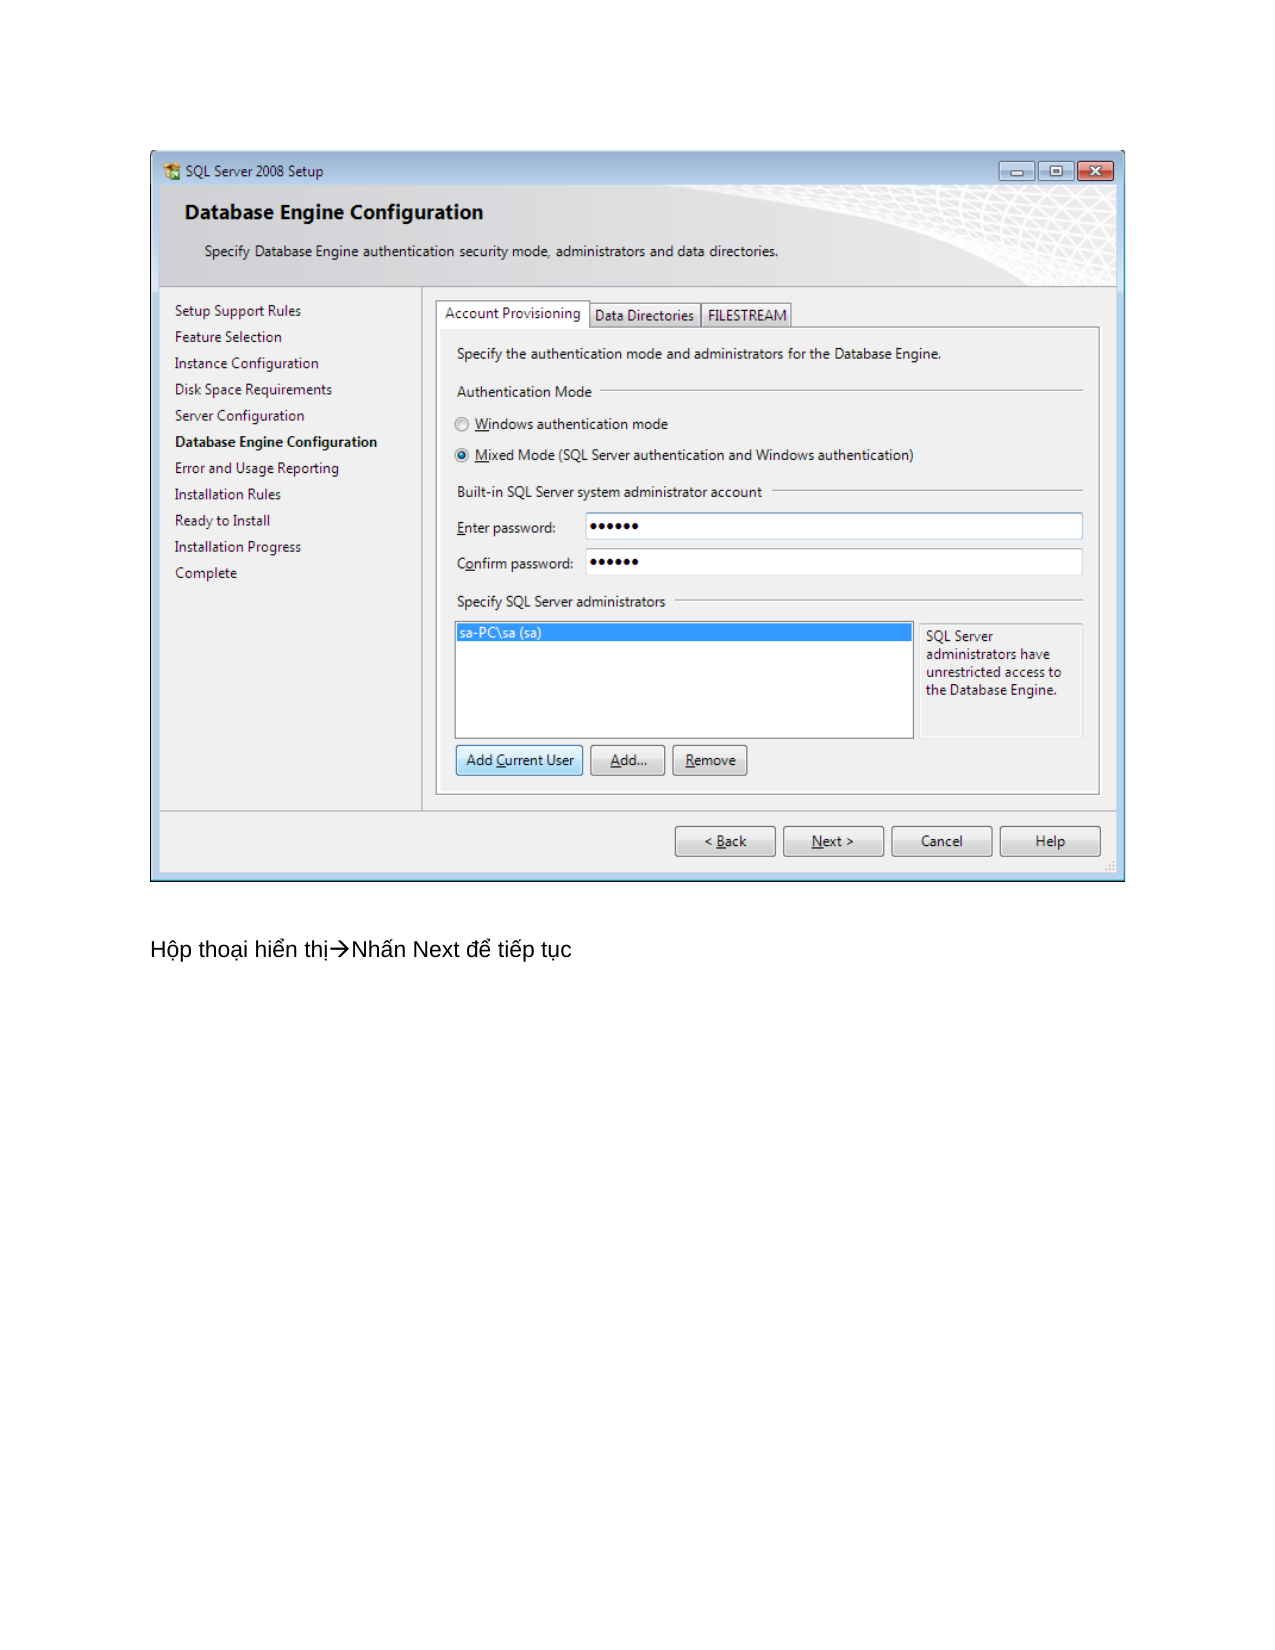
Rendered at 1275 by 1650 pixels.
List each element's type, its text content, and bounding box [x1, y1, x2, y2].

text Hộp thoại hiển thịNhấn Next để tiếp tục [150, 936, 1125, 962]
picture [150, 150, 1125, 882]
